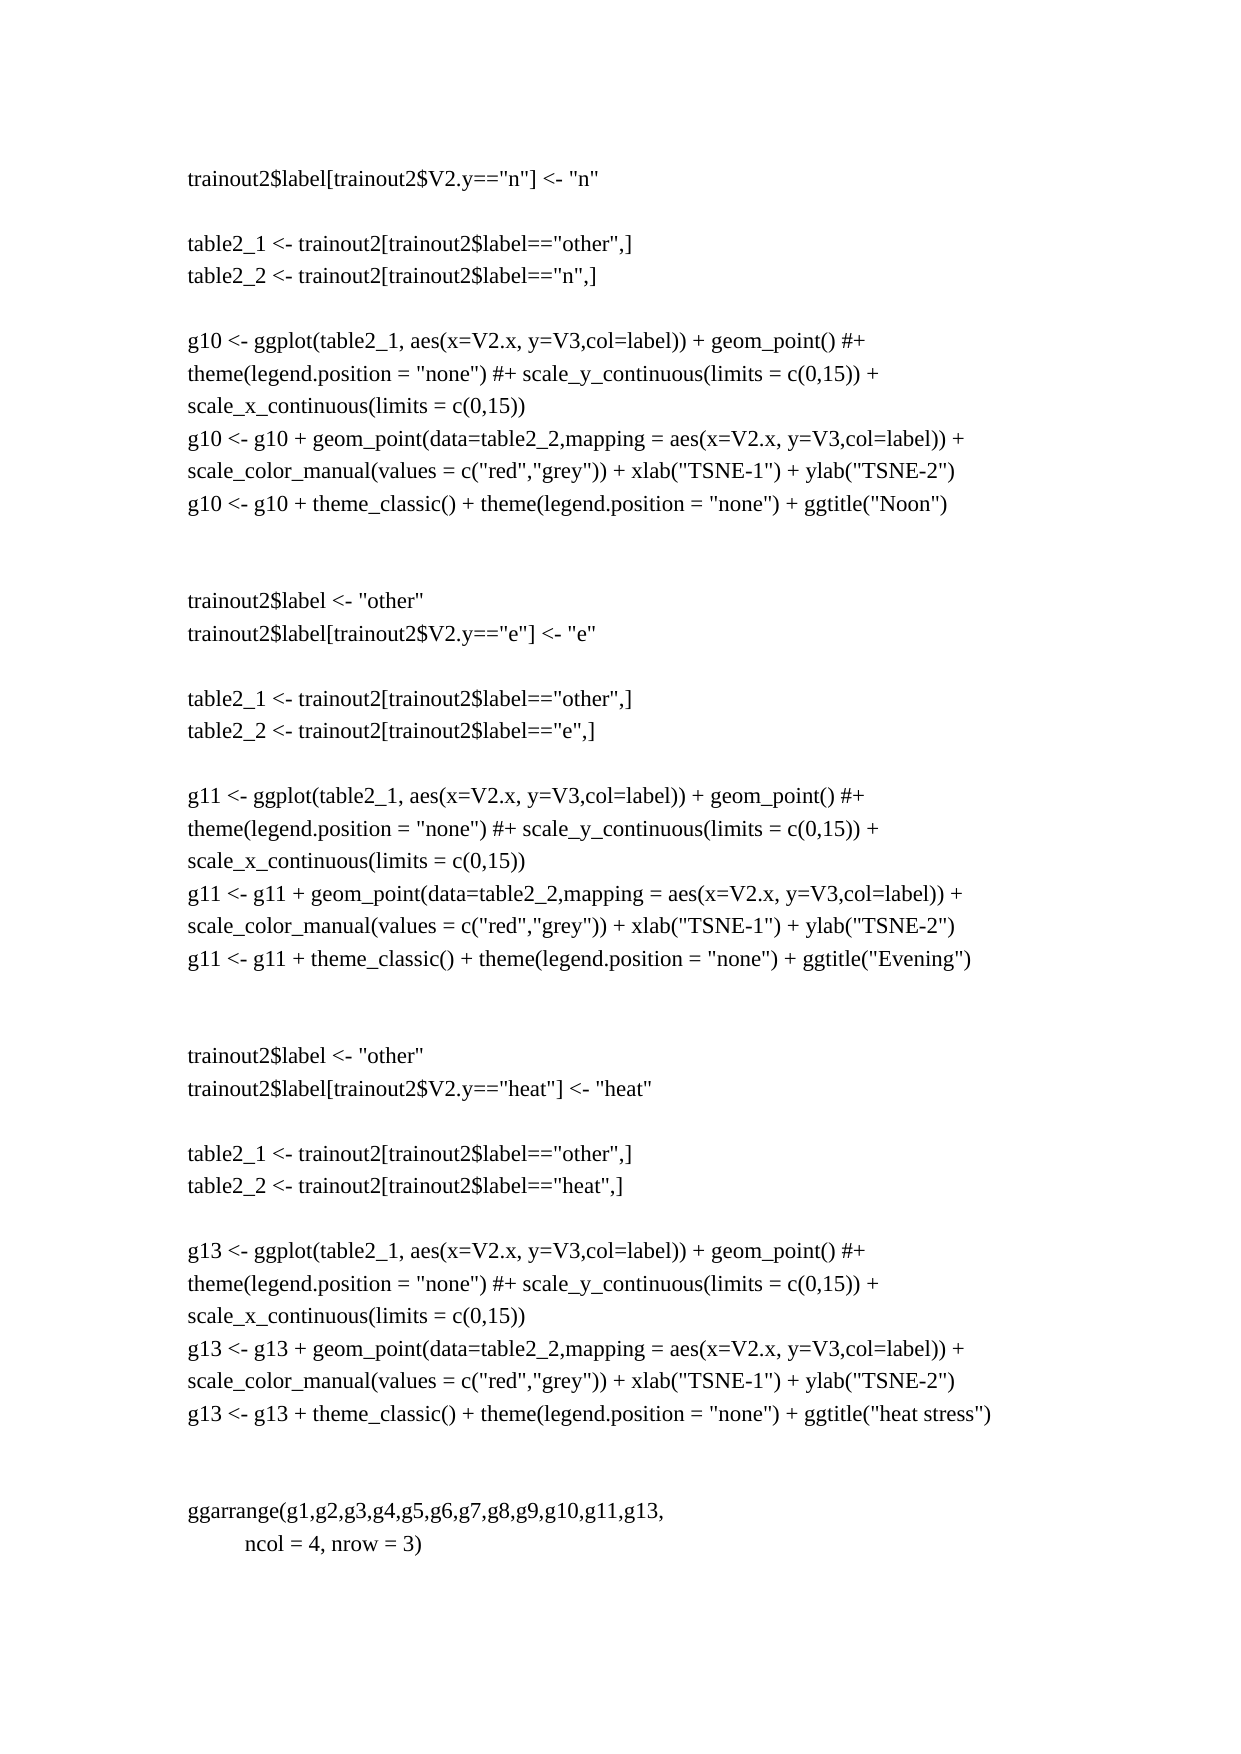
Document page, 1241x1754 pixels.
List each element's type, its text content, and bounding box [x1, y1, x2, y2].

text table2_2 <- trainout2[trainout2$label=="heat",] [187, 1169, 1053, 1202]
text trainout2$label[trainout2$V2.y=="heat"] <- "heat" [187, 1072, 1053, 1104]
text g10 <- ggplot(table2_1, aes(x=V2.x, y=V3,col=label)) + geom_point() #+ theme(legend.position = "none") #+ scale_y_continuous(limits = c(0,15)) + scale_x_continuous(limits = c(0,15)) [187, 324, 1053, 422]
text ggarrange(g1,g2,g3,g4,g5,g6,g7,g8,g9,g10,g11,g13, [187, 1494, 1053, 1527]
text g10 <- g10 + theme_classic() + theme(legend.position = "none") + ggtitle("Noon") [187, 487, 1053, 519]
text table2_1 <- trainout2[trainout2$label=="other",] [187, 227, 1053, 259]
text g10 <- g10 + geom_point(data=table2_2,mapping = aes(x=V2.x, y=V3,col=label)) + scale_color_manual(values = c("red","grey")) + xlab("TSNE-1") + ylab("TSNE-2") [187, 422, 1053, 487]
text g13 <- g13 + geom_point(data=table2_2,mapping = aes(x=V2.x, y=V3,col=label)) + scale_color_manual(values = c("red","grey")) + xlab("TSNE-1") + ylab("TSNE-2") [187, 1332, 1053, 1397]
text g11 <- g11 + geom_point(data=table2_2,mapping = aes(x=V2.x, y=V3,col=label)) + scale_color_manual(values = c("red","grey")) + xlab("TSNE-1") + ylab("TSNE-2") [187, 877, 1053, 942]
text table2_2 <- trainout2[trainout2$label=="e",] [187, 714, 1053, 747]
text g13 <- g13 + theme_classic() + theme(legend.position = "none") + ggtitle("heat stress") [187, 1397, 1053, 1429]
text g13 <- ggplot(table2_1, aes(x=V2.x, y=V3,col=label)) + geom_point() #+ theme(legend.position = "none") #+ scale_y_continuous(limits = c(0,15)) + scale_x_continuous(limits = c(0,15)) [187, 1234, 1053, 1332]
text trainout2$label <- "other" [187, 584, 1053, 617]
text trainout2$label <- "other" [187, 1039, 1053, 1072]
text table2_1 <- trainout2[trainout2$label=="other",] [187, 1137, 1053, 1169]
text table2_2 <- trainout2[trainout2$label=="n",] [187, 259, 1053, 292]
text g11 <- ggplot(table2_1, aes(x=V2.x, y=V3,col=label)) + geom_point() #+ theme(legend.position = "none") #+ scale_y_continuous(limits = c(0,15)) + scale_x_continuous(limits = c(0,15)) [187, 779, 1053, 877]
text g11 <- g11 + theme_classic() + theme(legend.position = "none") + ggtitle("Evening") [187, 942, 1053, 974]
text ncol = 4, nrow = 3) [187, 1527, 1053, 1559]
text trainout2$label[trainout2$V2.y=="n"] <- "n" [187, 162, 1053, 194]
text table2_1 <- trainout2[trainout2$label=="other",] [187, 682, 1053, 714]
text trainout2$label[trainout2$V2.y=="e"] <- "e" [187, 617, 1053, 649]
